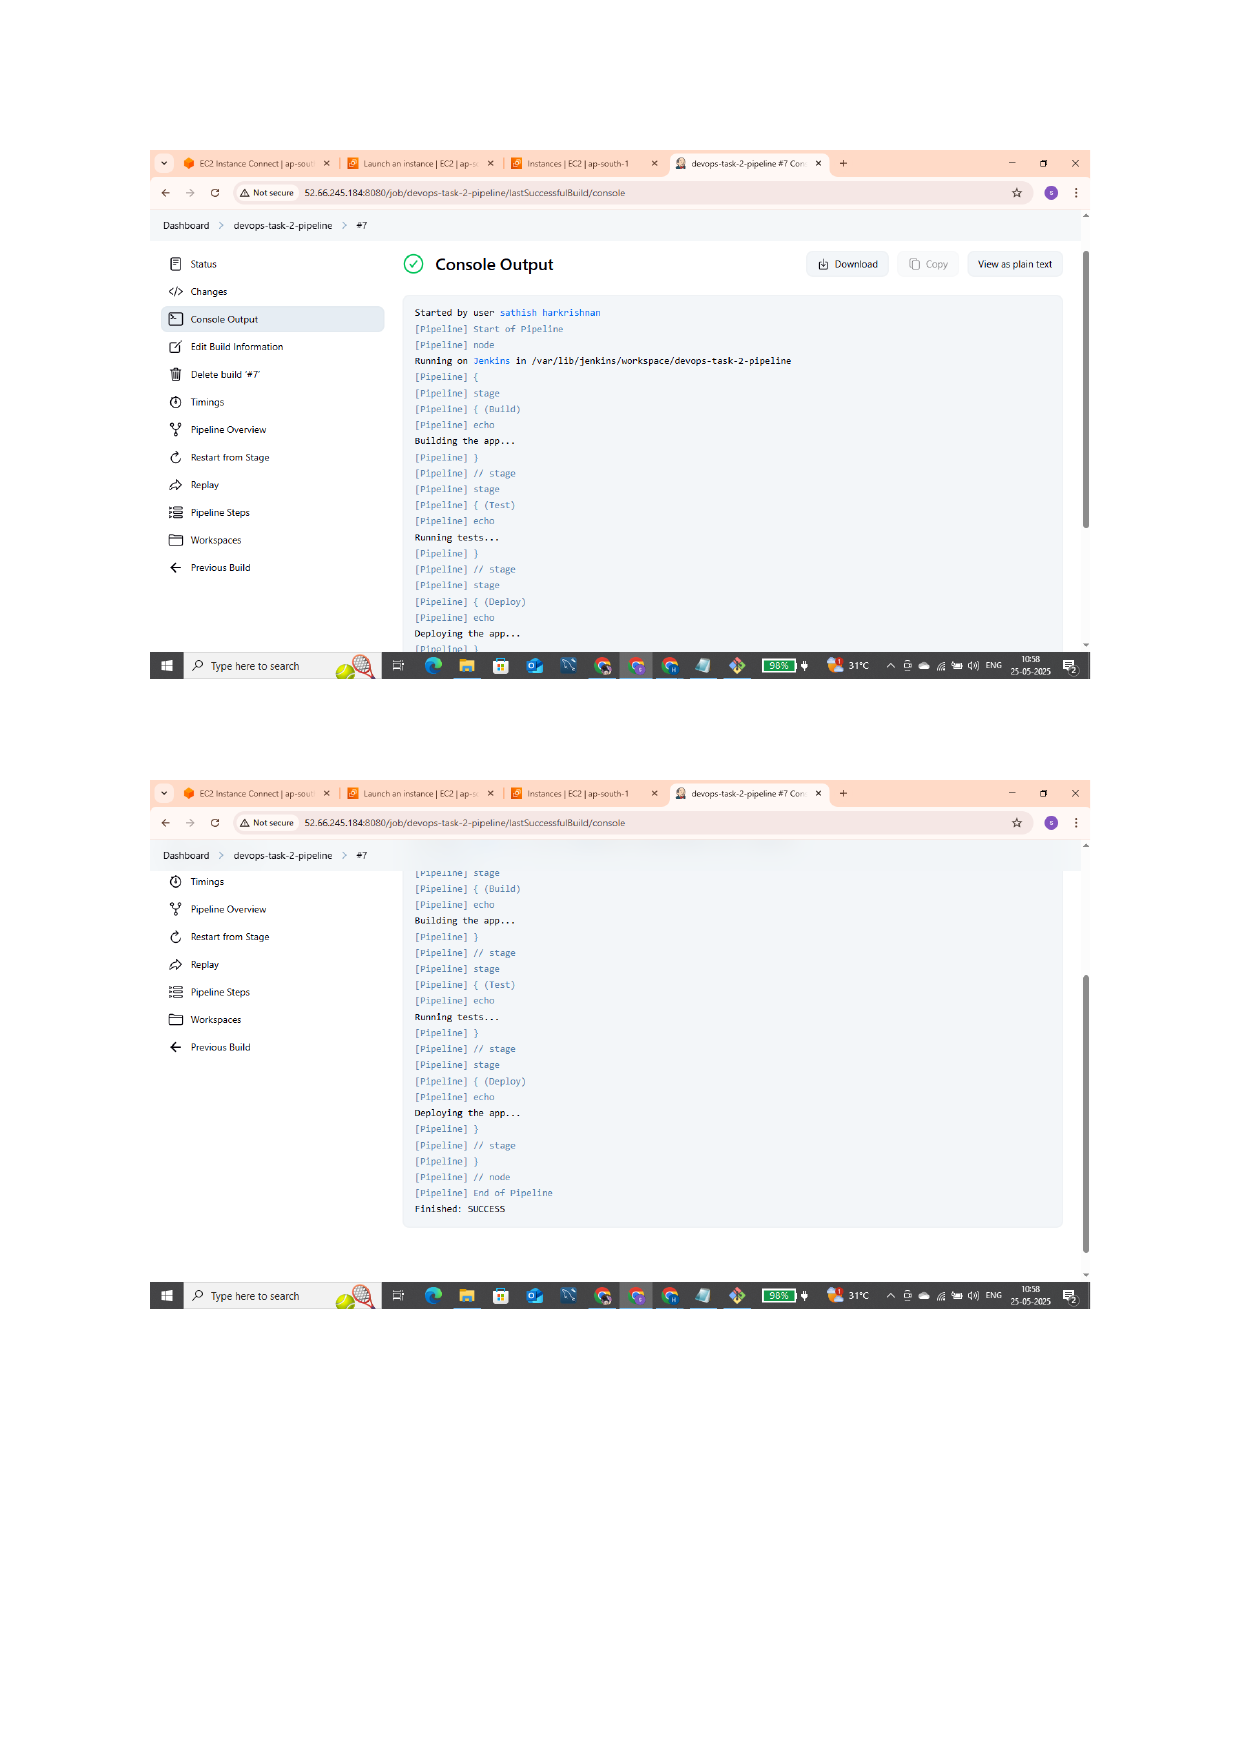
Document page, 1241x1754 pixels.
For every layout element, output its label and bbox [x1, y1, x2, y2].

picture [150, 780, 1091, 1309]
picture [150, 150, 1091, 679]
